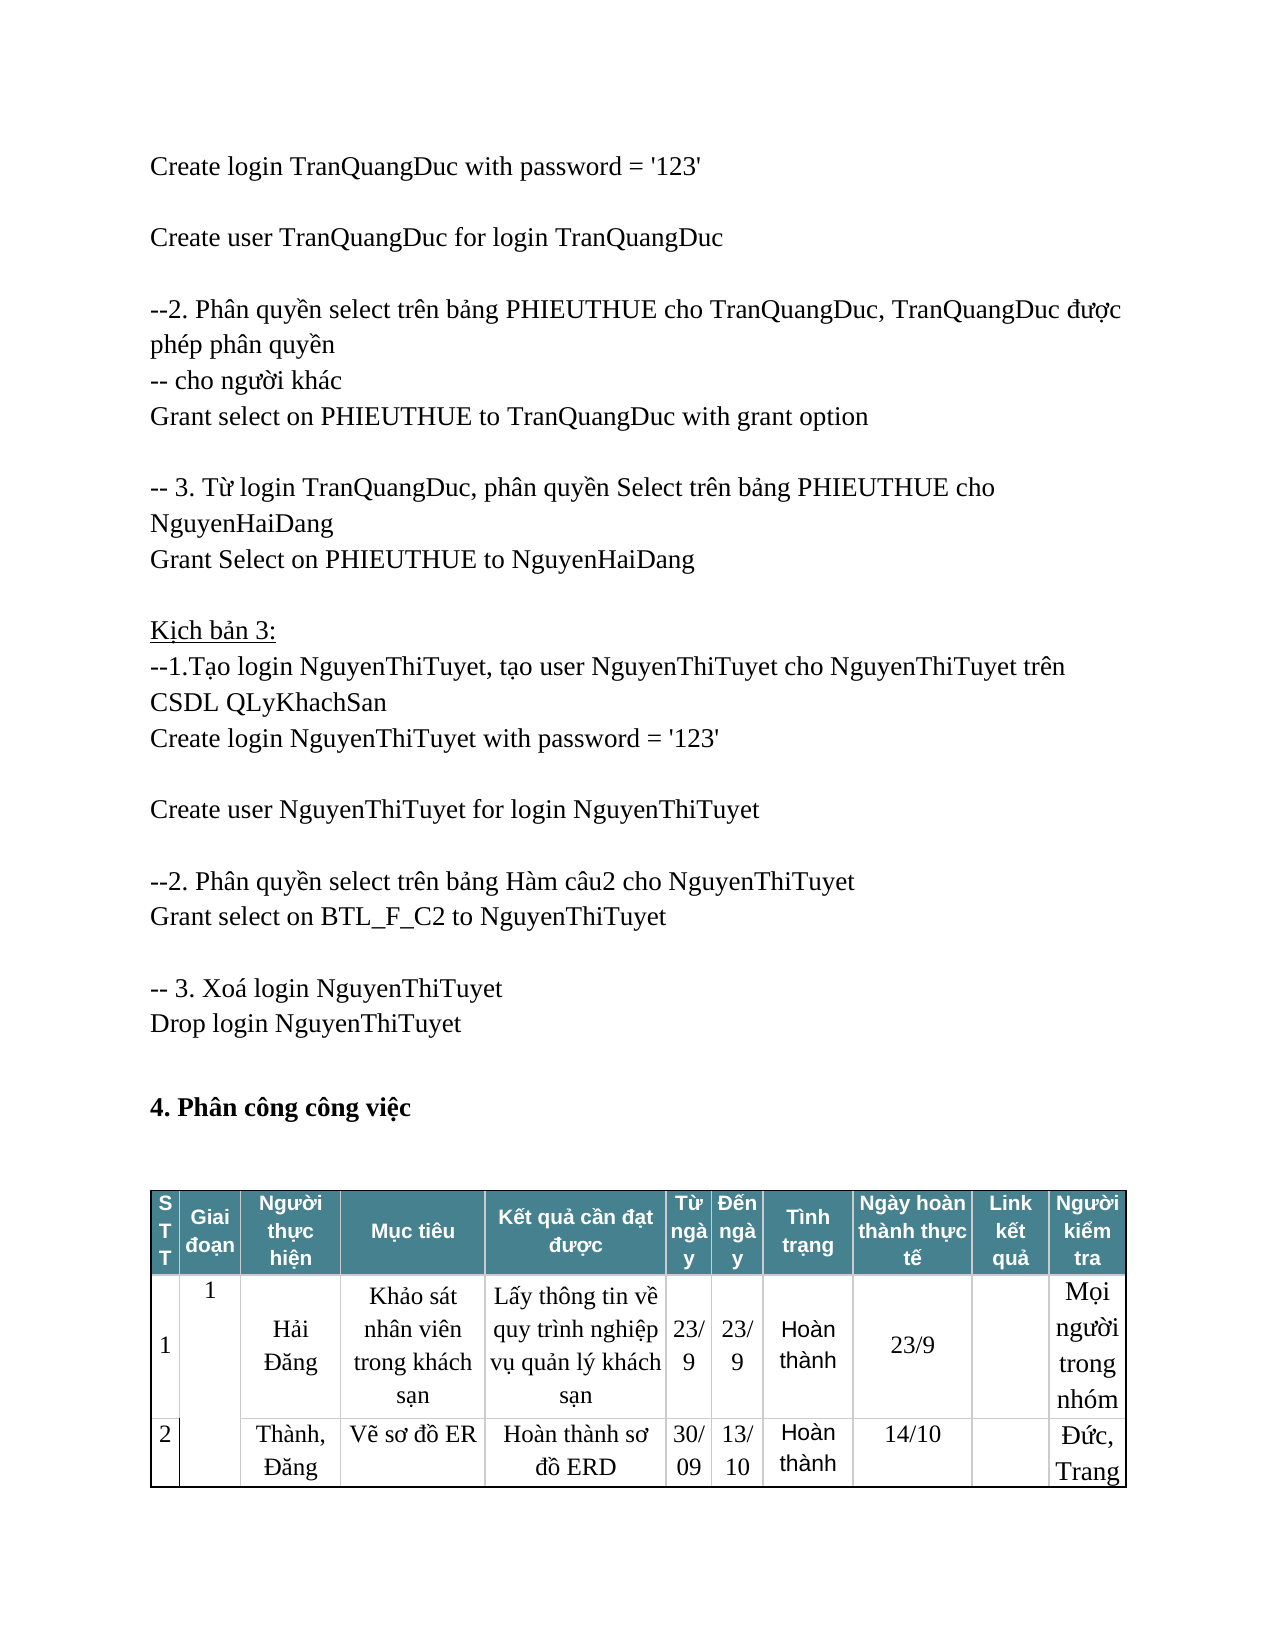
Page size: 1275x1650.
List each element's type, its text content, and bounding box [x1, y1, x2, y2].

table_header Đến ngày [712, 1191, 762, 1274]
table_header Người thực hiện [241, 1191, 340, 1274]
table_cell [486, 1419, 665, 1486]
table_header Mục tiêu [341, 1191, 484, 1274]
table_header Link kết quả [973, 1191, 1048, 1274]
table_cell Lấy thông tin về quy trình nghiệp vụ quản lý khách sạn [486, 1276, 665, 1418]
table_cell [973, 1276, 1048, 1418]
text --1.Tạo login NguyenThiTuyet, tạo user NguyenThiTuyet cho NguyenThiTuyet trên CSDL QLyKhachSan [150, 650, 1125, 717]
table_cell 23/9 [854, 1276, 971, 1418]
text Create login NguyenThiTuyet with password = '123' [150, 722, 1125, 753]
text -- 3. Xoá login NguyenThiTuyet [150, 972, 1125, 1003]
text -- cho người khác [150, 364, 1125, 396]
table_header Giai đoạn [180, 1191, 240, 1274]
text Grant select on PHIEUTHUE to TranQuangDuc with grant option [150, 400, 1125, 431]
table_cell 23/9 [667, 1276, 711, 1418]
table_cell 14/10 [854, 1419, 971, 1486]
text Kịch bản 3: [150, 614, 1125, 646]
table_cell 13/10 [712, 1419, 762, 1486]
table_header Ngày hoàn thành thực tế [854, 1191, 971, 1274]
text --2. Phân quyền select trên bảng PHIEUTHUE cho TranQuangDuc, TranQuangDuc được phép phân quyền [150, 293, 1125, 360]
table_cell Vẽ sơ đồ ER [341, 1419, 484, 1486]
text --2. Phân quyền select trên bảng Hàm câu2 cho NguyenThiTuyet [150, 864, 1125, 896]
table_cell 1 [152, 1276, 179, 1418]
text Drop login NguyenThiTuyet [150, 1007, 1125, 1039]
table_cell Hải Đăng [241, 1276, 340, 1418]
table_header Người kiểm tra [1050, 1191, 1125, 1274]
table_header Kết quả cần đạt được [486, 1191, 665, 1274]
table_header Từ ngày [667, 1191, 711, 1274]
text Grant Select on PHIEUTHUE to NguyenHaiDang [150, 543, 1125, 574]
table_header STT [152, 1191, 179, 1274]
table_cell 2 [152, 1419, 179, 1486]
table_header Tình trạng [764, 1191, 852, 1274]
table_cell 30/09 [667, 1419, 711, 1486]
text Create login TranQuangDuc with password = '123' [150, 150, 1125, 181]
text Grant select on BTL_F_C2 to NguyenThiTuyet [150, 900, 1125, 931]
subtitle 4. Phân công công việc [150, 1091, 1125, 1123]
text Create user TranQuangDuc for login TranQuangDuc [150, 221, 1125, 253]
table_cell [973, 1419, 1048, 1486]
text Create user NguyenThiTuyet for login NguyenThiTuyet [150, 793, 1125, 824]
table_cell 1 [180, 1276, 240, 1486]
table_cell 23/9 [712, 1276, 762, 1418]
table_cell Mọi người trong nhóm [1050, 1276, 1125, 1418]
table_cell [1050, 1419, 1125, 1486]
table_cell Khảo sát nhân viên trong khách sạn [341, 1276, 484, 1418]
table_cell Hoàn thành [764, 1276, 852, 1418]
table_cell Thành, Đăng [241, 1419, 340, 1486]
table_cell Hoàn thành [764, 1419, 852, 1486]
text -- 3. Từ login TranQuangDuc, phân quyền Select trên bảng PHIEUTHUE cho NguyenHaiDang [150, 472, 1125, 538]
